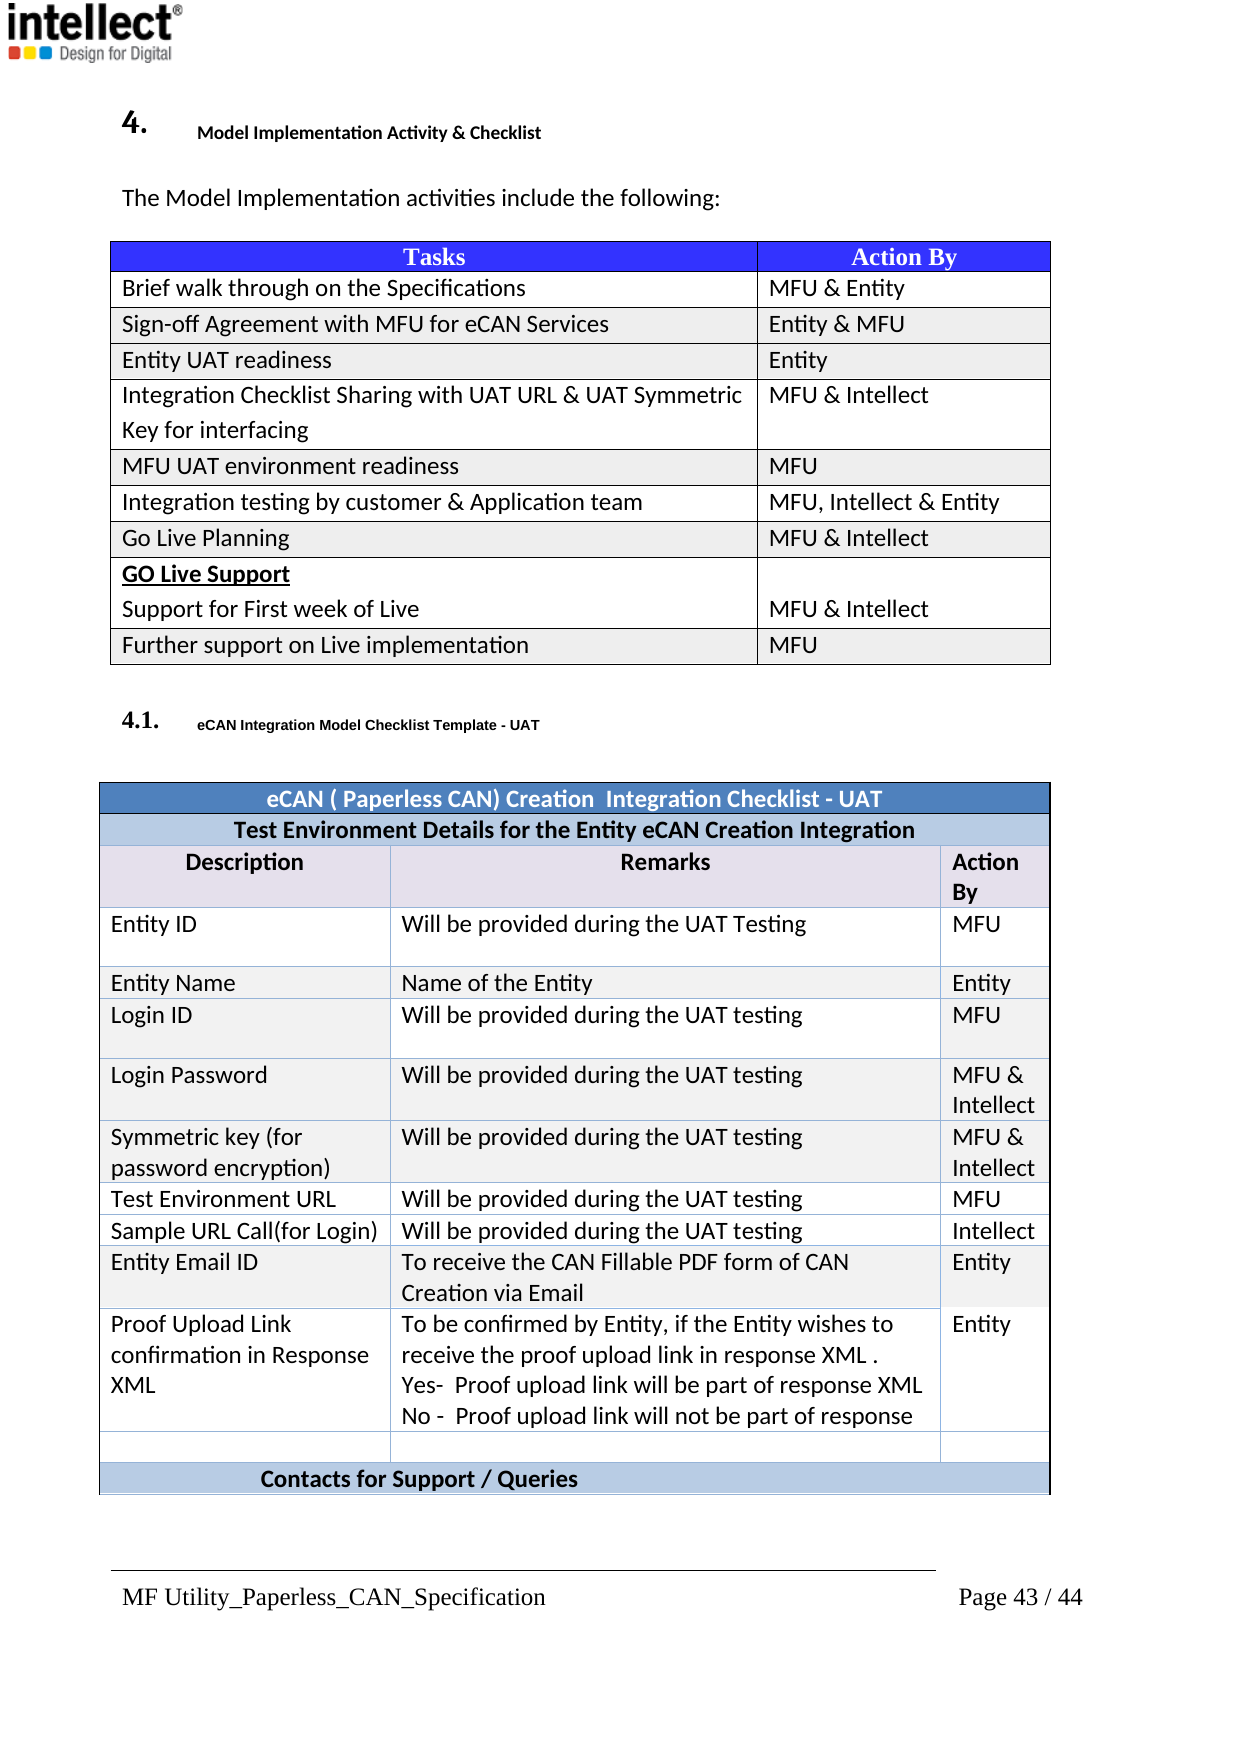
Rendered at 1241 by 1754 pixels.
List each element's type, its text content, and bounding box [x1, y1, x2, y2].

table_cell Entity UAT readiness [111, 344, 757, 378]
table_cell MFU [758, 450, 1050, 485]
table_cell To be confirmed by Entity, if the Entity wishes to receive the proof upload link in response XML . Yes- Proof upload link will be part of response XML No - Proof upload link will not be part of response [391, 1309, 940, 1431]
table_cell Will be provided during the UAT testing [391, 1215, 940, 1245]
subtitle eCAN Integration Model Checklist Template - UAT [122, 705, 1172, 734]
table_cell MFU [758, 629, 1050, 663]
table_cell MFU & Intellect [758, 522, 1050, 557]
table_cell Description [100, 846, 390, 907]
subtitle Model Implementation Activity & Checklist [122, 104, 1172, 144]
table_header eCAN ( Paperless CAN) Creation Integration Checklist - UAT [100, 783, 1049, 813]
table_cell Entity Name [100, 967, 390, 998]
table_cell MFU & Entity [758, 272, 1050, 307]
table_cell MFU & Intellect [758, 380, 1050, 449]
table_cell Integration testing by customer & Application team [111, 486, 757, 521]
table_cell Name of the Entity [391, 967, 940, 998]
table_cell Entity [758, 344, 1050, 378]
table_cell To receive the CAN Fillable PDF form of CAN Creation via Email [391, 1246, 940, 1307]
table_cell Entity [941, 967, 1049, 998]
table_cell MFU [941, 999, 1049, 1058]
table_cell GO Live Support Support for First week of Live [111, 558, 757, 628]
table_cell Intellect [941, 1215, 1049, 1245]
table_cell Further support on Live implementation [111, 629, 757, 663]
table_header Action By [758, 242, 1050, 271]
table_cell [100, 1432, 390, 1462]
table_cell Brief walk through on the Specifications [111, 272, 757, 307]
table_cell Sign-off Agreement with MFU for eCAN Services [111, 308, 757, 343]
table_cell Test Environment URL [100, 1183, 390, 1214]
table_cell Will be provided during the UAT testing [391, 1059, 940, 1120]
table_cell Entity ID [100, 908, 390, 966]
table_cell [391, 1432, 940, 1462]
table_cell Integration Checklist Sharing with UAT URL & UAT Symmetric Key for interfacing [111, 380, 757, 449]
table_cell MFU [941, 1183, 1049, 1214]
table_cell MFU & Intellect [941, 1121, 1049, 1182]
table_cell Proof Upload Link confirmation in Response XML [100, 1309, 390, 1431]
text The Model Implementation activities include the following: [122, 182, 1172, 212]
table_cell Symmetric key (for password encryption) [100, 1121, 390, 1182]
table_cell [941, 1432, 1049, 1462]
table_cell Action By [941, 846, 1049, 907]
table_cell Go Live Planning [111, 522, 757, 557]
table_header Tasks [111, 242, 757, 271]
table_cell Remarks [391, 846, 940, 907]
table_cell Will be provided during the UAT testing [391, 1121, 940, 1182]
table_cell Will be provided during the UAT testing [391, 1183, 940, 1214]
picture [8, 3, 183, 63]
table_cell Login ID [100, 999, 390, 1058]
table_cell Will be provided during the UAT testing [391, 999, 940, 1058]
table_cell Will be provided during the UAT Testing [391, 908, 940, 966]
table_cell Entity & MFU [758, 308, 1050, 343]
table_cell MFU [941, 908, 1049, 966]
table_cell Login Password [100, 1059, 390, 1120]
table_cell Sample URL Call(for Login) [100, 1215, 390, 1245]
table_cell Entity [941, 1246, 1049, 1307]
table_cell Entity Email ID [100, 1246, 390, 1307]
table_cell MFU UAT environment readiness [111, 450, 757, 485]
table_cell Contacts for Support / Queries [100, 1463, 1049, 1493]
table_cell Test Environment Details for the Entity eCAN Creation Integration [100, 814, 1049, 845]
table_cell MFU & Intellect [758, 558, 1050, 628]
table_cell Entity [941, 1308, 1049, 1431]
table_cell MFU & Intellect [941, 1059, 1049, 1120]
table_cell MFU, Intellect & Entity [758, 486, 1050, 521]
